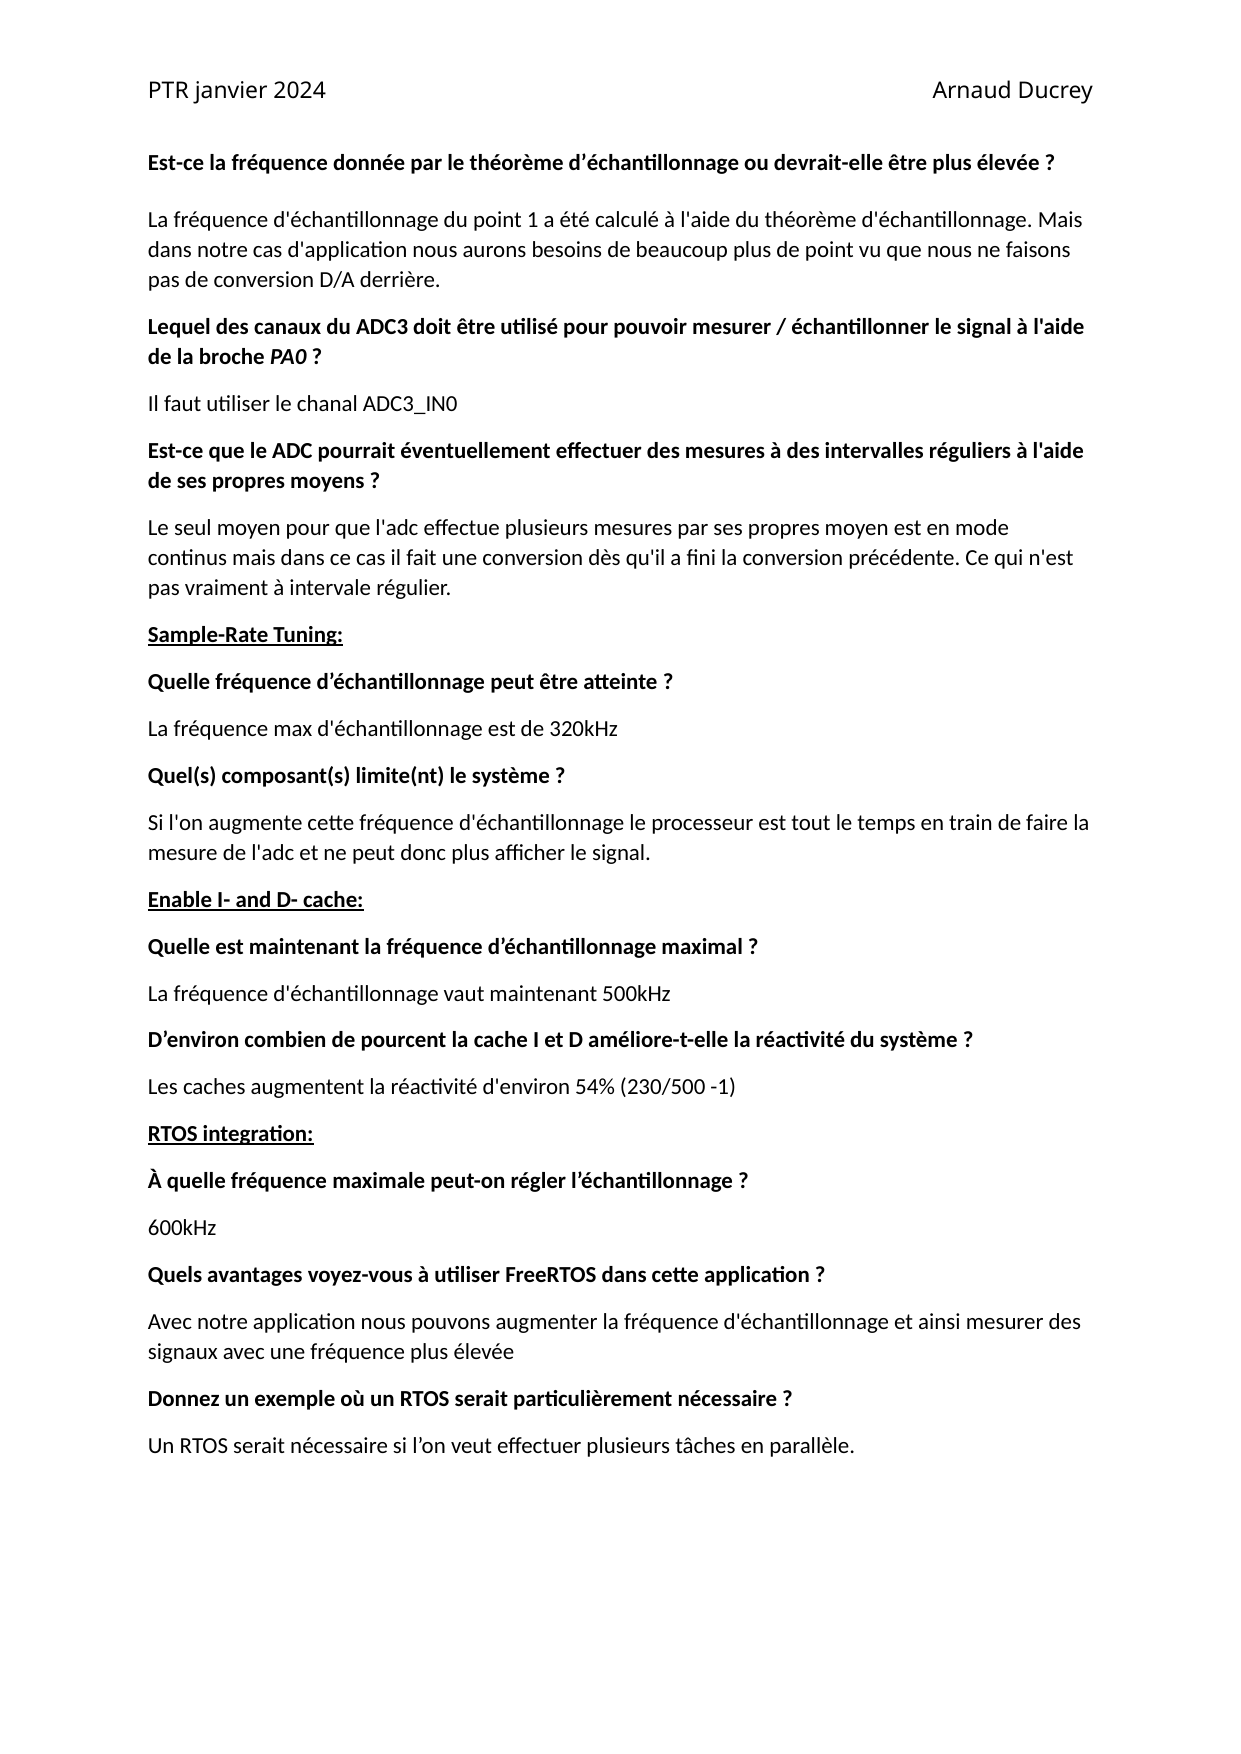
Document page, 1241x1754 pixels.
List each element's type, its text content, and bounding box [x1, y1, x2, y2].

text Quelle fréquence d’échantillonnage peut être atteinte ? [148, 667, 1093, 695]
text RTOS integration: [148, 1119, 1093, 1147]
text Donnez un exemple où un RTOS serait particulièrement nécessaire ? [148, 1384, 1093, 1412]
text Les caches augmentent la réactivité d'environ 54% (230/500 -1) [148, 1072, 1093, 1101]
text Avec notre application nous pouvons augmenter la fréquence d'échantillonnage et ainsi mesurer des signaux avec une fréquence plus élevée [148, 1307, 1093, 1365]
text D’environ combien de pourcent la cache I et D améliore-t-elle la réactivité du système ? [148, 1026, 1093, 1054]
text Sample-Rate Tuning: [148, 620, 1093, 648]
text Si l'on augmente cette fréquence d'échantillonnage le processeur est tout le temps en train de faire la mesure de l'adc et ne peut donc plus afficher le signal. [148, 808, 1093, 866]
text Quel(s) composant(s) limite(nt) le système ? [148, 761, 1093, 789]
text 600kHz [148, 1213, 1093, 1241]
text Quels avantages voyez-vous à utiliser FreeRTOS dans cette application ? [148, 1260, 1093, 1288]
text Un RTOS serait nécessaire si l’on veut effectuer plusieurs tâches en parallèle. [148, 1431, 1093, 1459]
text Est-ce que le ADC pourrait éventuellement effectuer des mesures à des intervalles réguliers à l'aide de ses propres moyens ? [148, 436, 1093, 494]
text Quelle est maintenant la fréquence d’échantillonnage maximal ? [148, 932, 1093, 960]
text Il faut utiliser le chanal ADC3_IN0 [148, 389, 1093, 417]
text La fréquence d'échantillonnage du point 1 a été calculé à l'aide du théorème d'échantillonnage. Mais dans notre cas d'application nous aurons besoins de beaucoup plus de point vu que nous ne faisons pas de conversion D/A derrière. [148, 205, 1093, 293]
text Est-ce la fréquence donnée par le théorème d’échantillonnage ou devrait-elle être plus élevée ? [148, 148, 1093, 176]
text Enable I- and D- cache: [148, 885, 1093, 913]
text La fréquence d'échantillonnage vaut maintenant 500kHz [148, 979, 1093, 1007]
text À quelle fréquence maximale peut-on régler l’échantillonnage ? [148, 1166, 1093, 1194]
text La fréquence max d'échantillonnage est de 320kHz [148, 714, 1093, 742]
text Lequel des canaux du ADC3 doit être utilisé pour pouvoir mesurer / échantillonner le signal à l'aide de la broche PA0 ? [148, 312, 1093, 370]
text Le seul moyen pour que l'adc effectue plusieurs mesures par ses propres moyen est en mode continus mais dans ce cas il fait une conversion dès qu'il a fini la conversion précédente. Ce qui n'est pas vraiment à intervale régulier. [148, 513, 1093, 602]
